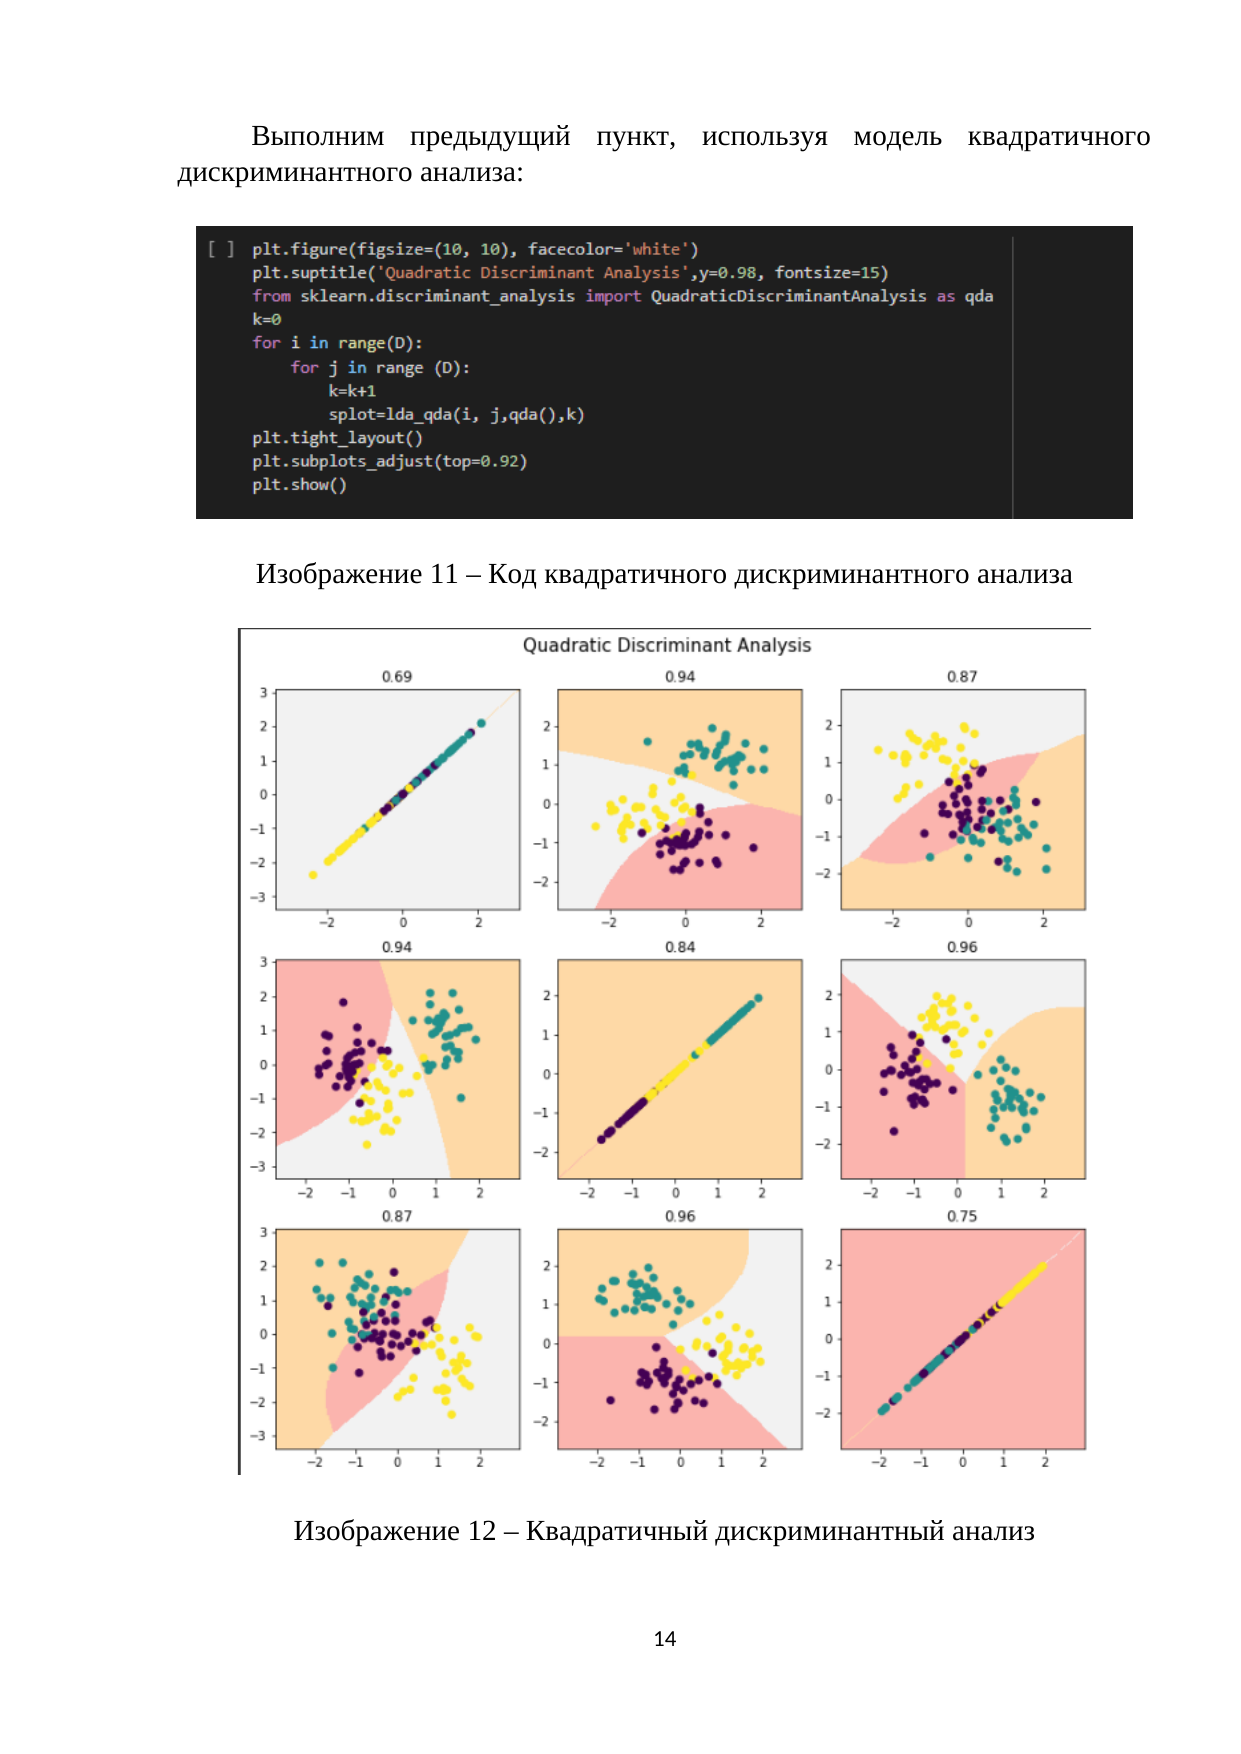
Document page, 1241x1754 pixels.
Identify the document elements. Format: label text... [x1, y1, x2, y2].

picture [237, 628, 1092, 1475]
picture [196, 226, 1133, 519]
text Изображение 11 – Код квадратичного дискриминантного анализа [177, 557, 1152, 590]
text Изображение 12 – Квадратичный дискриминантный анализ [177, 1513, 1152, 1546]
text Выполним предыдущий пункт, используя модель квадратичного дискриминантного анализа: [177, 118, 1152, 188]
